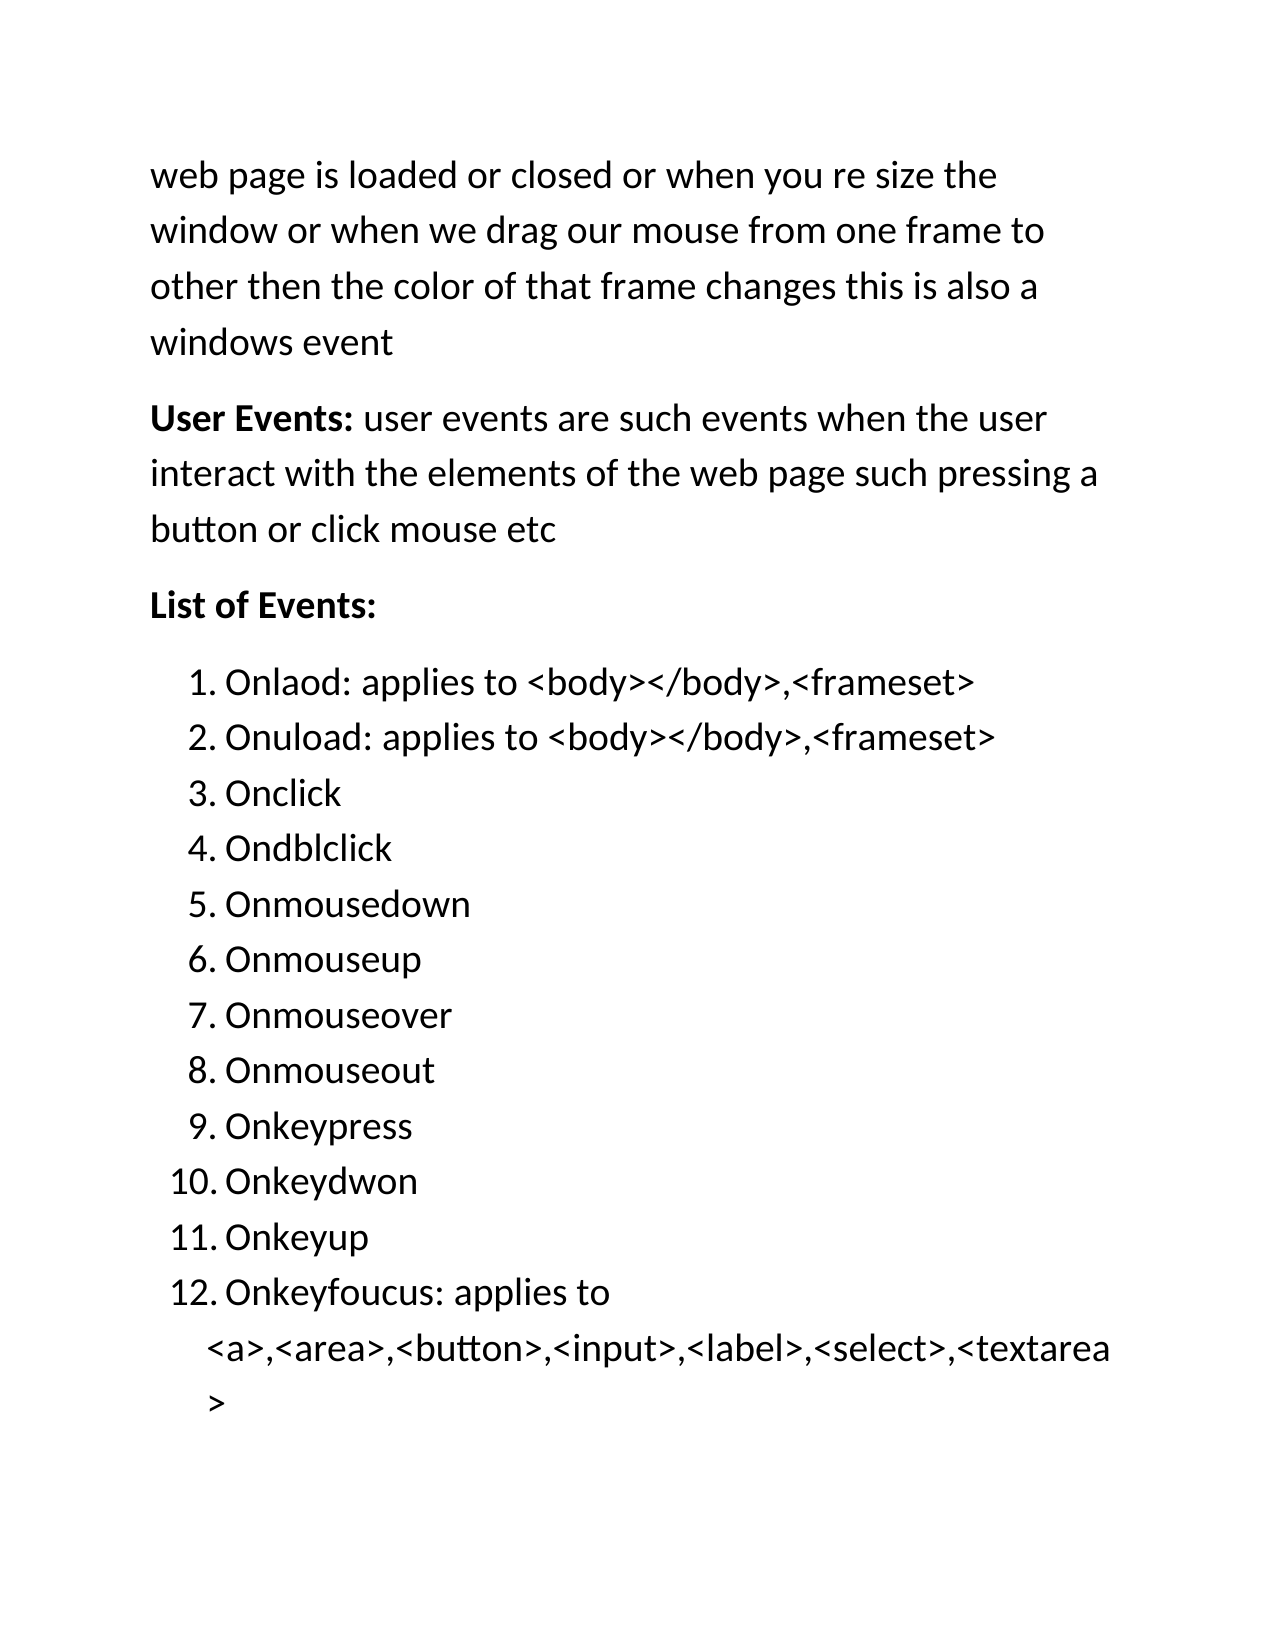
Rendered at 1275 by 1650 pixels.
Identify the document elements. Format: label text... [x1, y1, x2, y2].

list Onmousedown [187, 879, 1125, 927]
list Onkeyfoucus: applies to <a>,<area>,<button>,<input>,<label>,<select>,<textarea> [169, 1267, 1125, 1427]
text User Events: user events are such events when the user interact with the elements of the web page such pressing a button or click mouse etc [150, 393, 1125, 552]
list Onkeyup [169, 1212, 1125, 1260]
list Onlaod: applies to <body></body>,<frameset> [187, 657, 1125, 705]
list Onmouseover [187, 990, 1125, 1038]
list Onuload: applies to <body></body>,<frameset> [187, 712, 1125, 761]
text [150, 150, 1125, 365]
text List of Events: [150, 580, 1125, 629]
list Onclick [187, 768, 1125, 816]
list Onkeypress [187, 1101, 1125, 1149]
list Onkeydwon [169, 1156, 1125, 1205]
list Onmouseout [187, 1045, 1125, 1094]
list Onmouseup [187, 934, 1125, 983]
list Ondblclick [187, 823, 1125, 872]
